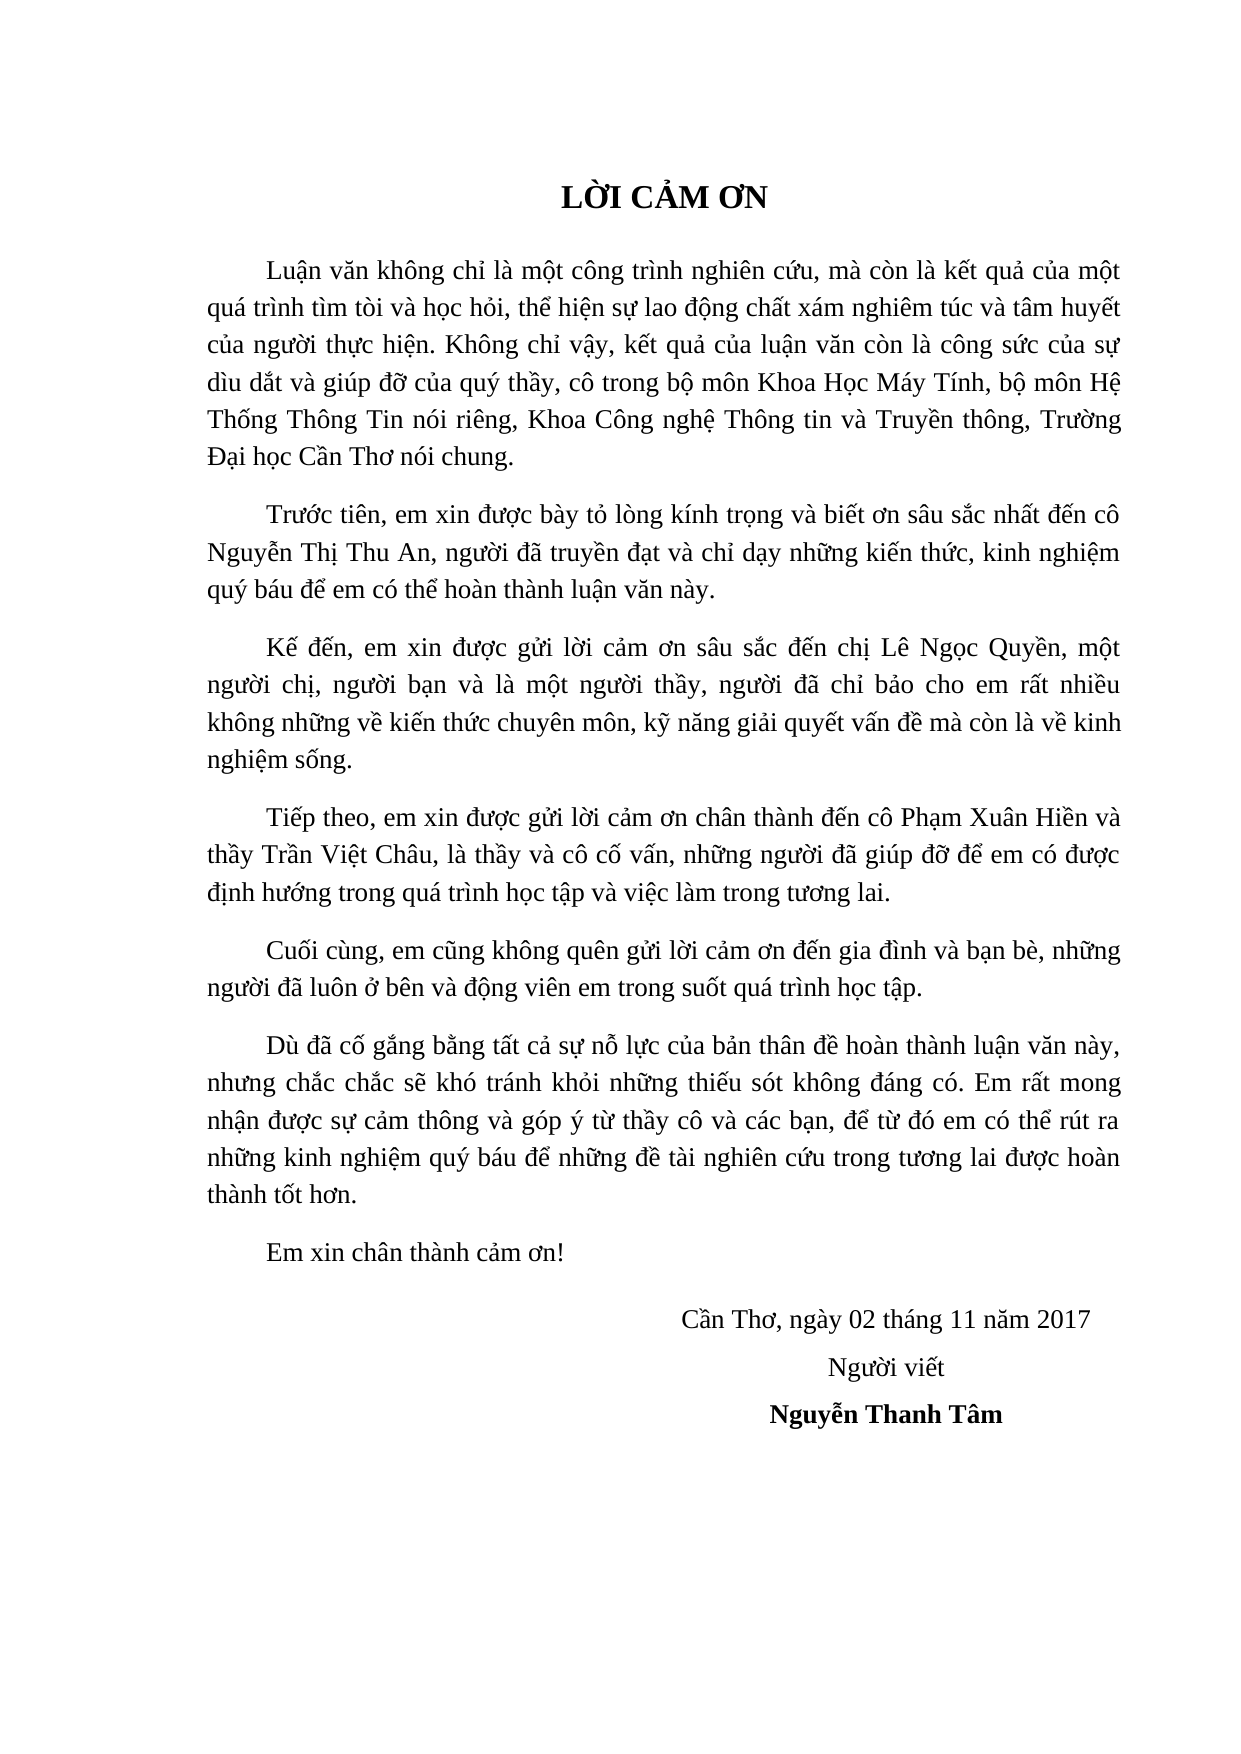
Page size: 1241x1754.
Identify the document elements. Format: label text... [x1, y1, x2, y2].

text Cuối cùng, em cũng không quên gửi lời cảm ơn đến gia đình và bạn bè, những người đã luôn ở bên và động viên em trong suốt quá trình học tập. [207, 934, 1122, 1002]
text Người viết [207, 1351, 1122, 1382]
text Luận văn không chỉ là một công trình nghiên cứu, mà còn là kết quả của một quá trình tìm tòi và học hỏi, thể hiện sự lao động chất xám nghiêm túc và tâm huyết của người thực hiện. Không chỉ vậy, kết quả của luận văn còn là công sức của sự dìu dắt và giúp đỡ của quý thầy, cô trong bộ môn Khoa Học Máy Tính, bộ môn Hệ Thống Thông Tin nói riêng, Khoa Công nghệ Thông tin và Truyền thông, Trường Đại học Cần Thơ nói chung. [207, 254, 1122, 471]
text Tiếp theo, em xin được gửi lời cảm ơn chân thành đến cô Phạm Xuân Hiền và thầy Trần Việt Châu, là thầy và cô cố vấn, những người đã giúp đỡ để em có được định hướng trong quá trình học tập và việc làm trong tương lai. [207, 801, 1122, 907]
text LỜI CẢM ƠN [207, 177, 1122, 216]
text Trước tiên, em xin được bày tỏ lòng kính trọng và biết ơn sâu sắc nhất đến cô Nguyễn Thị Thu An, người đã truyền đạt và chỉ dạy những kiến thức, kinh nghiệm quý báu để em có thể hoàn thành luận văn này. [207, 498, 1122, 604]
text Kế đến, em xin được gửi lời cảm ơn sâu sắc đến chị Lê Ngọc Quyền, một người chị, người bạn và là một người thầy, người đã chỉ bảo cho em rất nhiều không những về kiến thức chuyên môn, kỹ năng giải quyết vấn đề mà còn là về kinh nghiệm sống. [207, 631, 1122, 774]
text Dù đã cố gắng bằng tất cả sự nỗ lực của bản thân đề hoàn thành luận văn này, nhưng chắc chắc sẽ khó tránh khỏi những thiếu sót không đáng có. Em rất mong nhận được sự cảm thông và góp ý từ thầy cô và các bạn, để từ đó em có thể rút ra những kinh nghiệm quý báu để những đề tài nghiên cứu trong tương lai được hoàn thành tốt hơn. [207, 1029, 1122, 1209]
text Em xin chân thành cảm ơn! [207, 1237, 1122, 1268]
text Nguyễn Thanh Tâm [207, 1398, 1122, 1429]
text Cần Thơ, ngày 02 tháng 11 năm 2017 [207, 1303, 1122, 1334]
